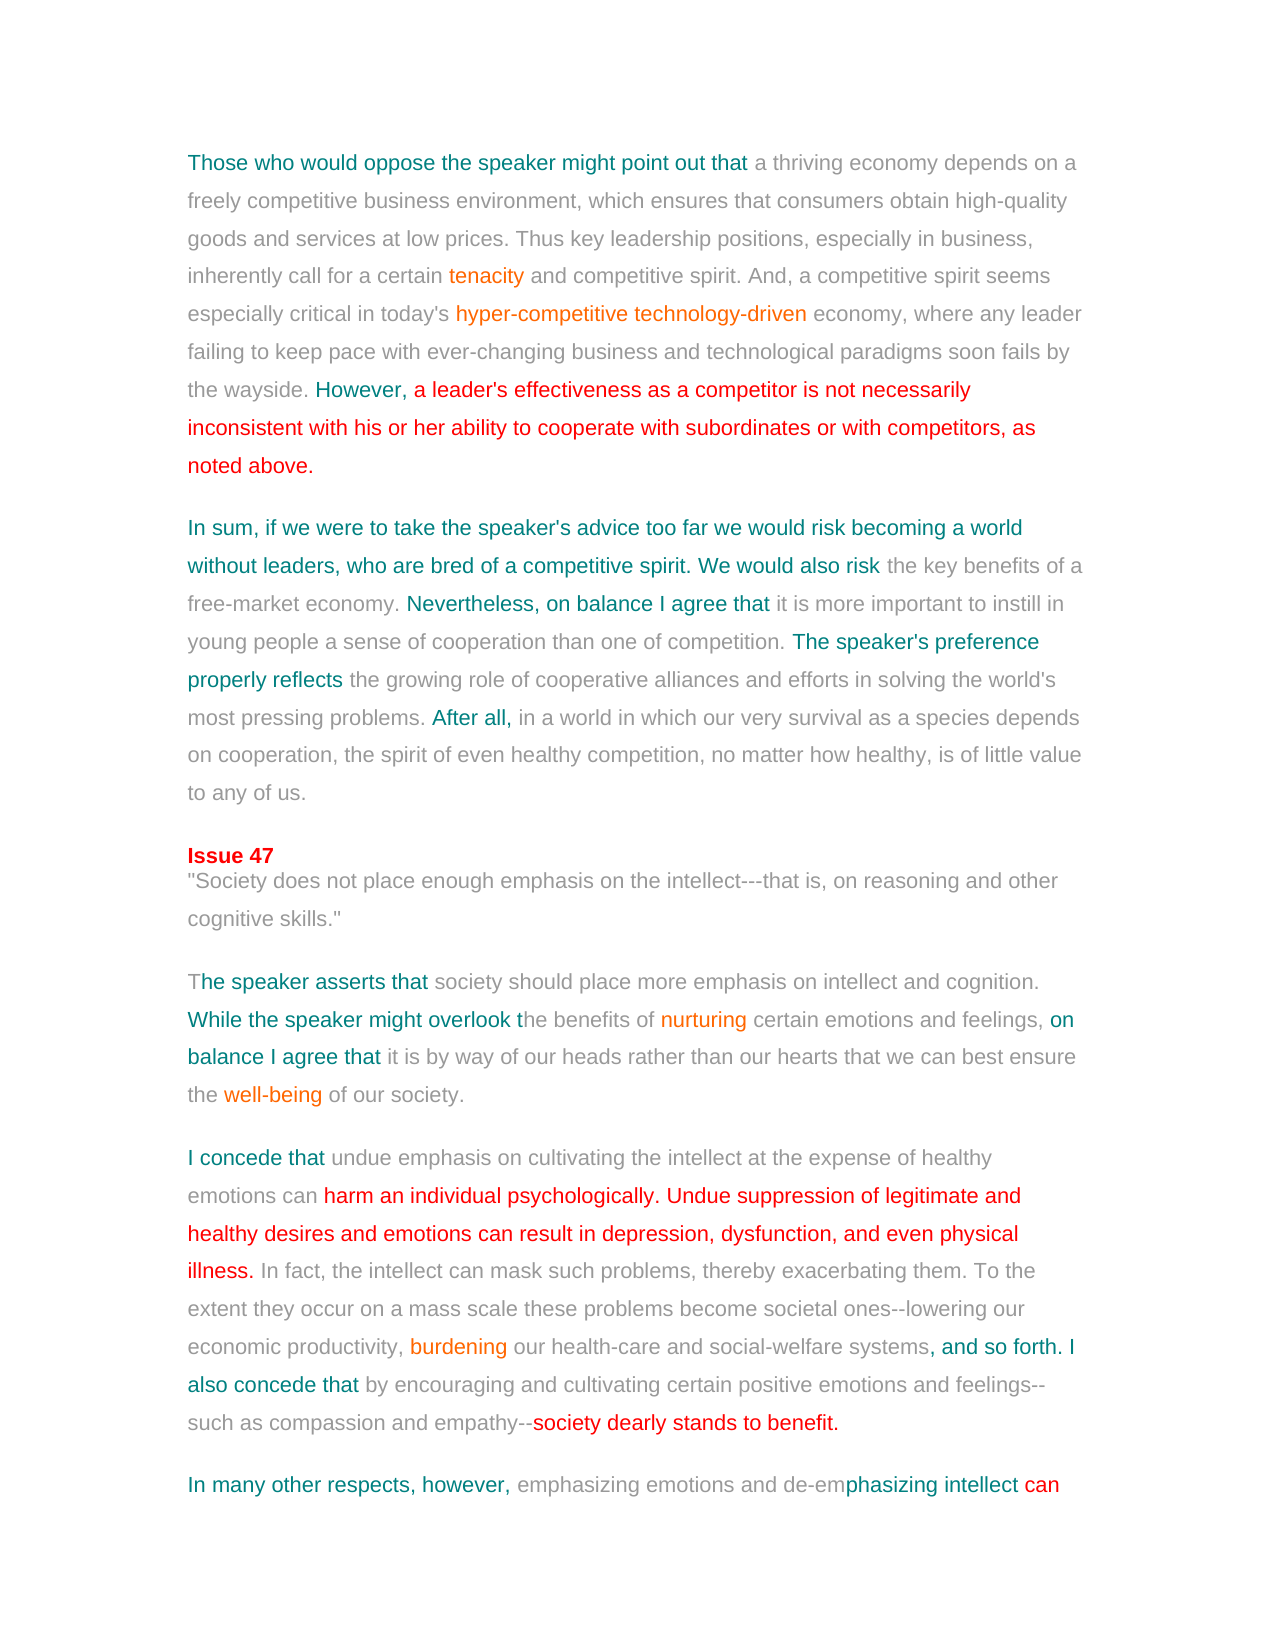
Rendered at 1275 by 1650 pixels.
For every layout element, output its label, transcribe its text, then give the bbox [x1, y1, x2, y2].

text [187, 150, 1087, 478]
subtitle Issue 47 [187, 843, 1087, 868]
text "Society does not place enough emphasis on the intellect---that is, on reasoning and other cognitive skills." [187, 868, 1087, 931]
text In sum, if we were to take the speaker's advice too far we would risk becoming a world without leaders, who are bred of a competitive spirit. We would also risk the key benefits of a free-market economy. Nevertheless, on balance I agree that it is more important to instill in young people a sense of cooperation than one of competition. The speaker's preference properly reflects the growing role of cooperative alliances and efforts in solving the world's most pressing problems. After all, in a world in which our very survival as a species depends on cooperation, the spirit of even healthy competition, no matter how healthy, is of little value to any of us. [187, 515, 1087, 805]
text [187, 1472, 1087, 1498]
text The speaker asserts that society should place more emphasis on intellect and cognition. While the speaker might overlook the benefits of nurturing certain emotions and feelings, on balance I agree that it is by way of our heads rather than our hearts that we can best ensure the well-being of our society. [187, 969, 1087, 1107]
text I concede that undue emphasis on cultivating the intellect at the expense of healthy emotions can harm an individual psychologically. Undue suppression of legitimate and healthy desires and emotions can result in depression, dysfunction, and even physical illness. In fact, the intellect can mask such problems, thereby exacerbating them. To the extent they occur on a mass scale these problems become societal ones--lowering our economic productivity, burdening our health-care and social-welfare systems, and so forth. I also concede that by encouraging and cultivating certain positive emotions and feelings--such as compassion and empathy--society dearly stands to benefit. [187, 1145, 1087, 1435]
